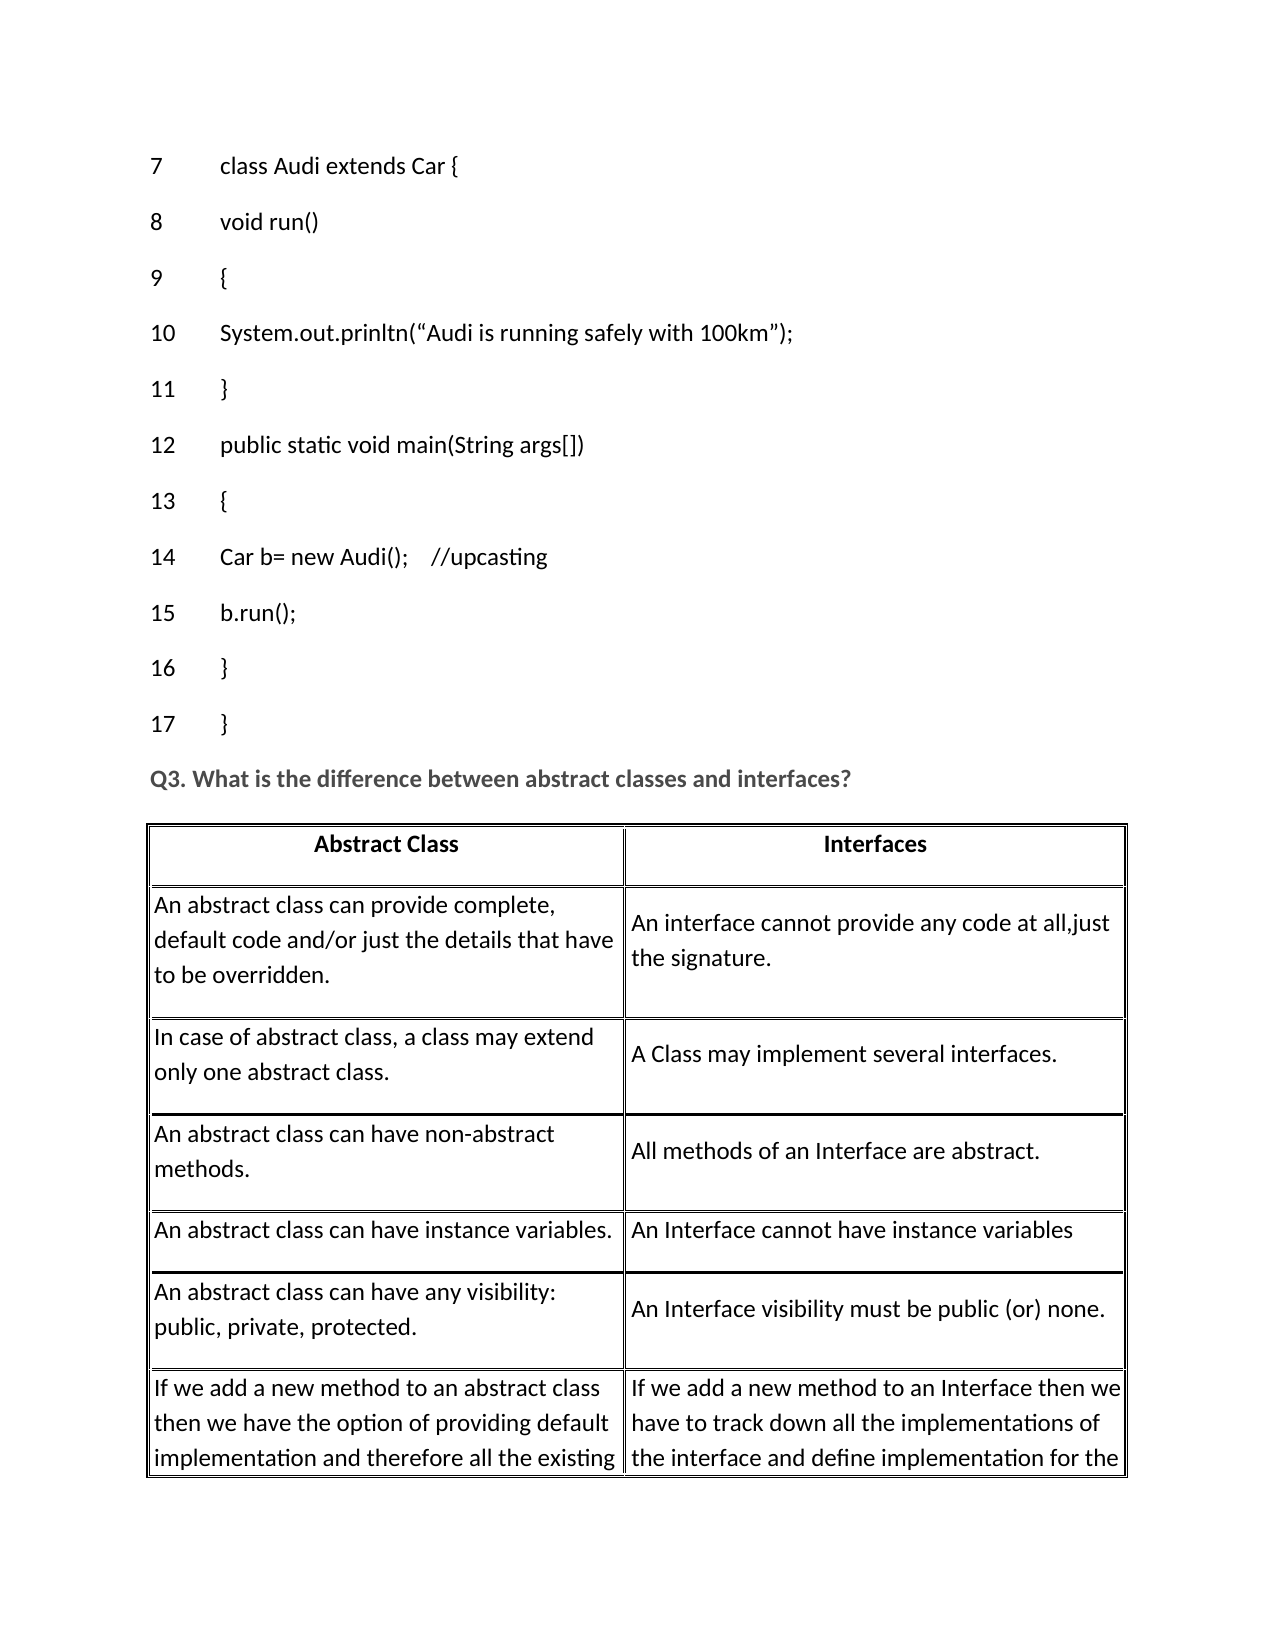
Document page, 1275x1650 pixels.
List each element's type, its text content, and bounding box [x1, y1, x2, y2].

subtitle Q3. What is the difference between abstract classes and interfaces? [150, 763, 1125, 794]
table_cell An abstract class can have any visibility: public, private, protected. [150, 1271, 623, 1368]
table_cell In case of abstract class, a class may extend only one abstract class. [150, 1016, 623, 1113]
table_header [150, 150, 220, 763]
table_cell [625, 1368, 1126, 1474]
table_cell An Interface visibility must be public (or) none. [626, 1271, 1124, 1368]
table_cell An abstract class can provide complete, default code and/or just the details that have to be overridden. [148, 885, 625, 1016]
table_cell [148, 1368, 625, 1474]
table_cell A Class may implement several interfaces. [626, 1016, 1125, 1113]
table_cell An abstract class can have non-abstract methods. [148, 1113, 623, 1209]
table_header Interfaces [625, 827, 1124, 885]
table_cell An interface cannot provide any code at all,just the signature. [625, 885, 1126, 1016]
table_cell All methods of an Interface are abstract. [626, 1113, 1126, 1209]
table_cell An Interface cannot have instance variables [626, 1210, 1125, 1271]
table_cell An abstract class can have instance variables. [150, 1210, 623, 1271]
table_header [220, 150, 1275, 763]
table_header Abstract Class [150, 827, 625, 885]
